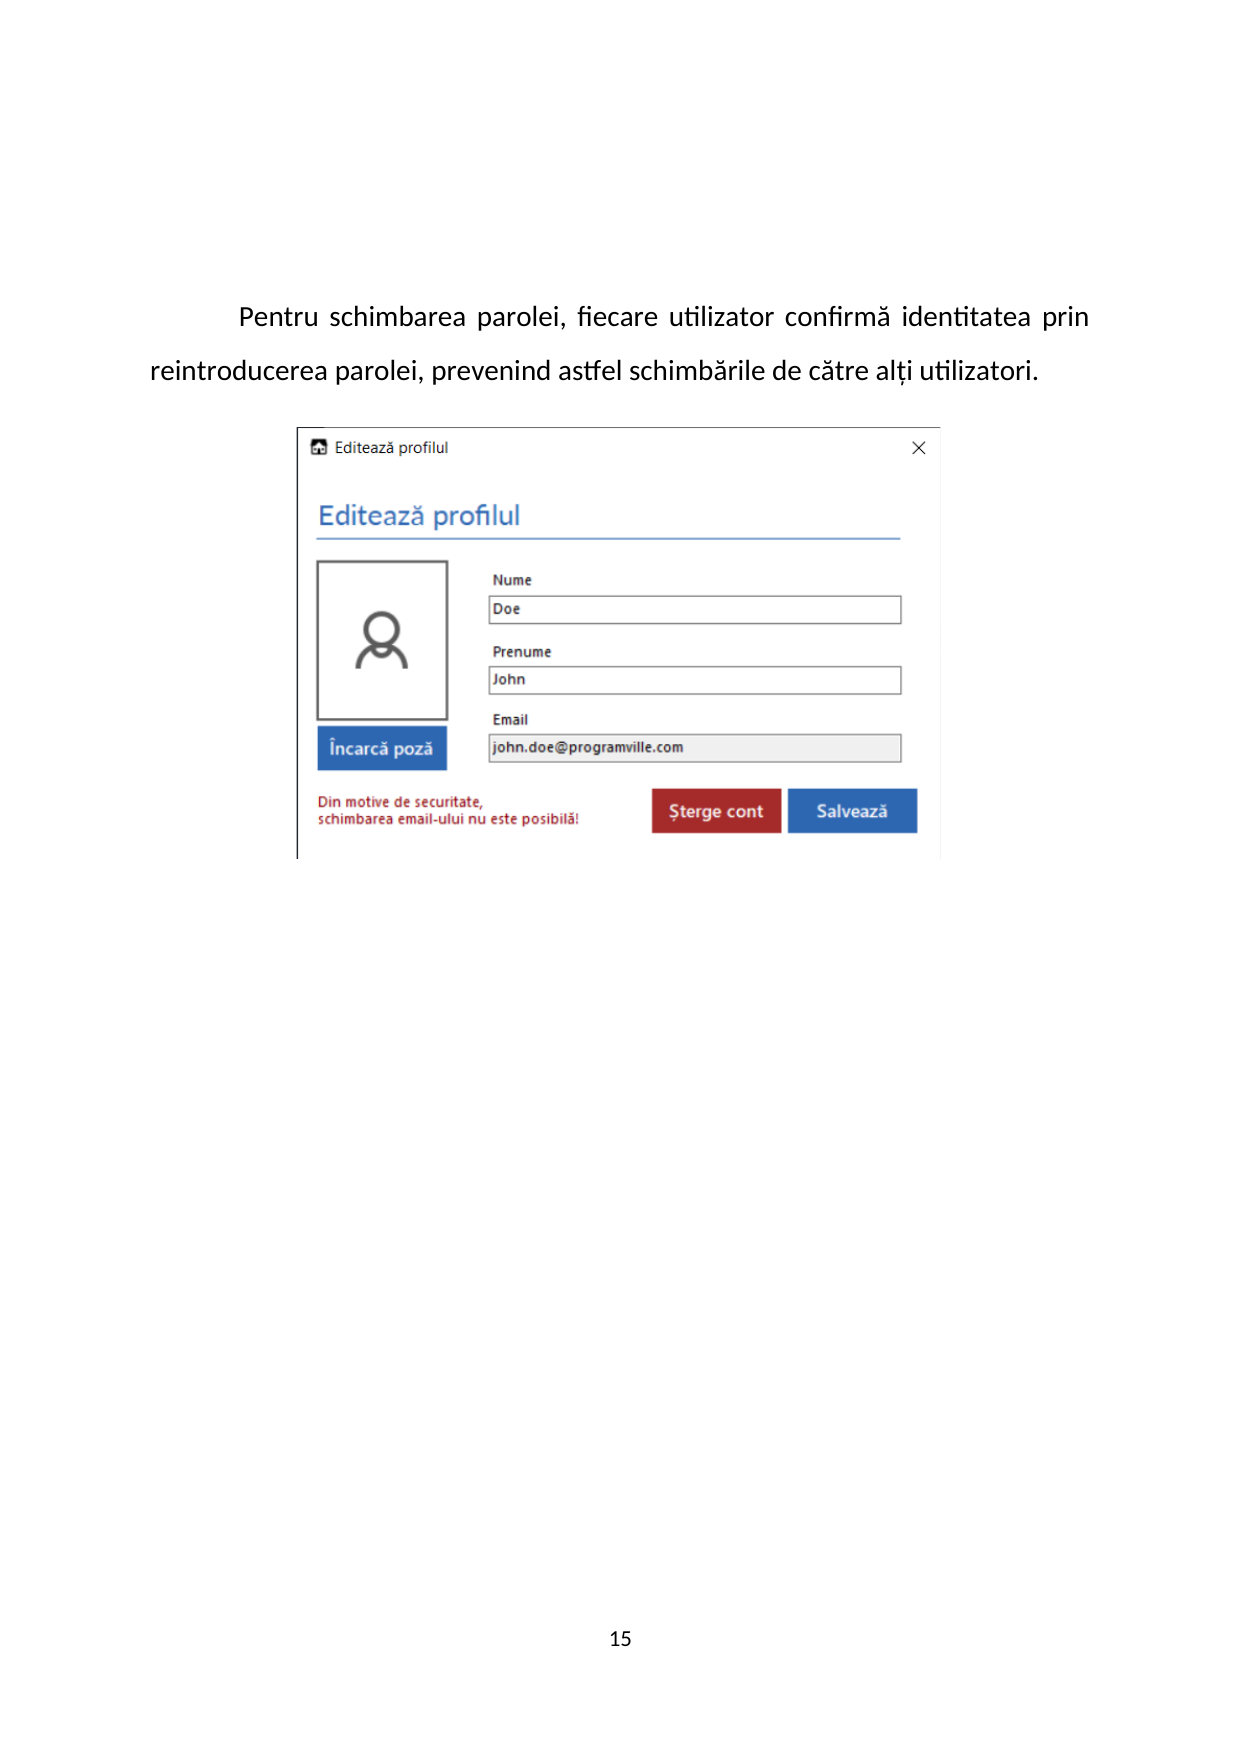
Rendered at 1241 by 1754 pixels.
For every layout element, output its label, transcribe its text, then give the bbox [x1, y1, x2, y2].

picture [296, 427, 940, 859]
text Pentru schimbarea parolei, fiecare utilizator confirmă identitatea prin reintroducerea parolei, prevenind astfel schimbările de către alți utilizatori. [150, 298, 1090, 388]
